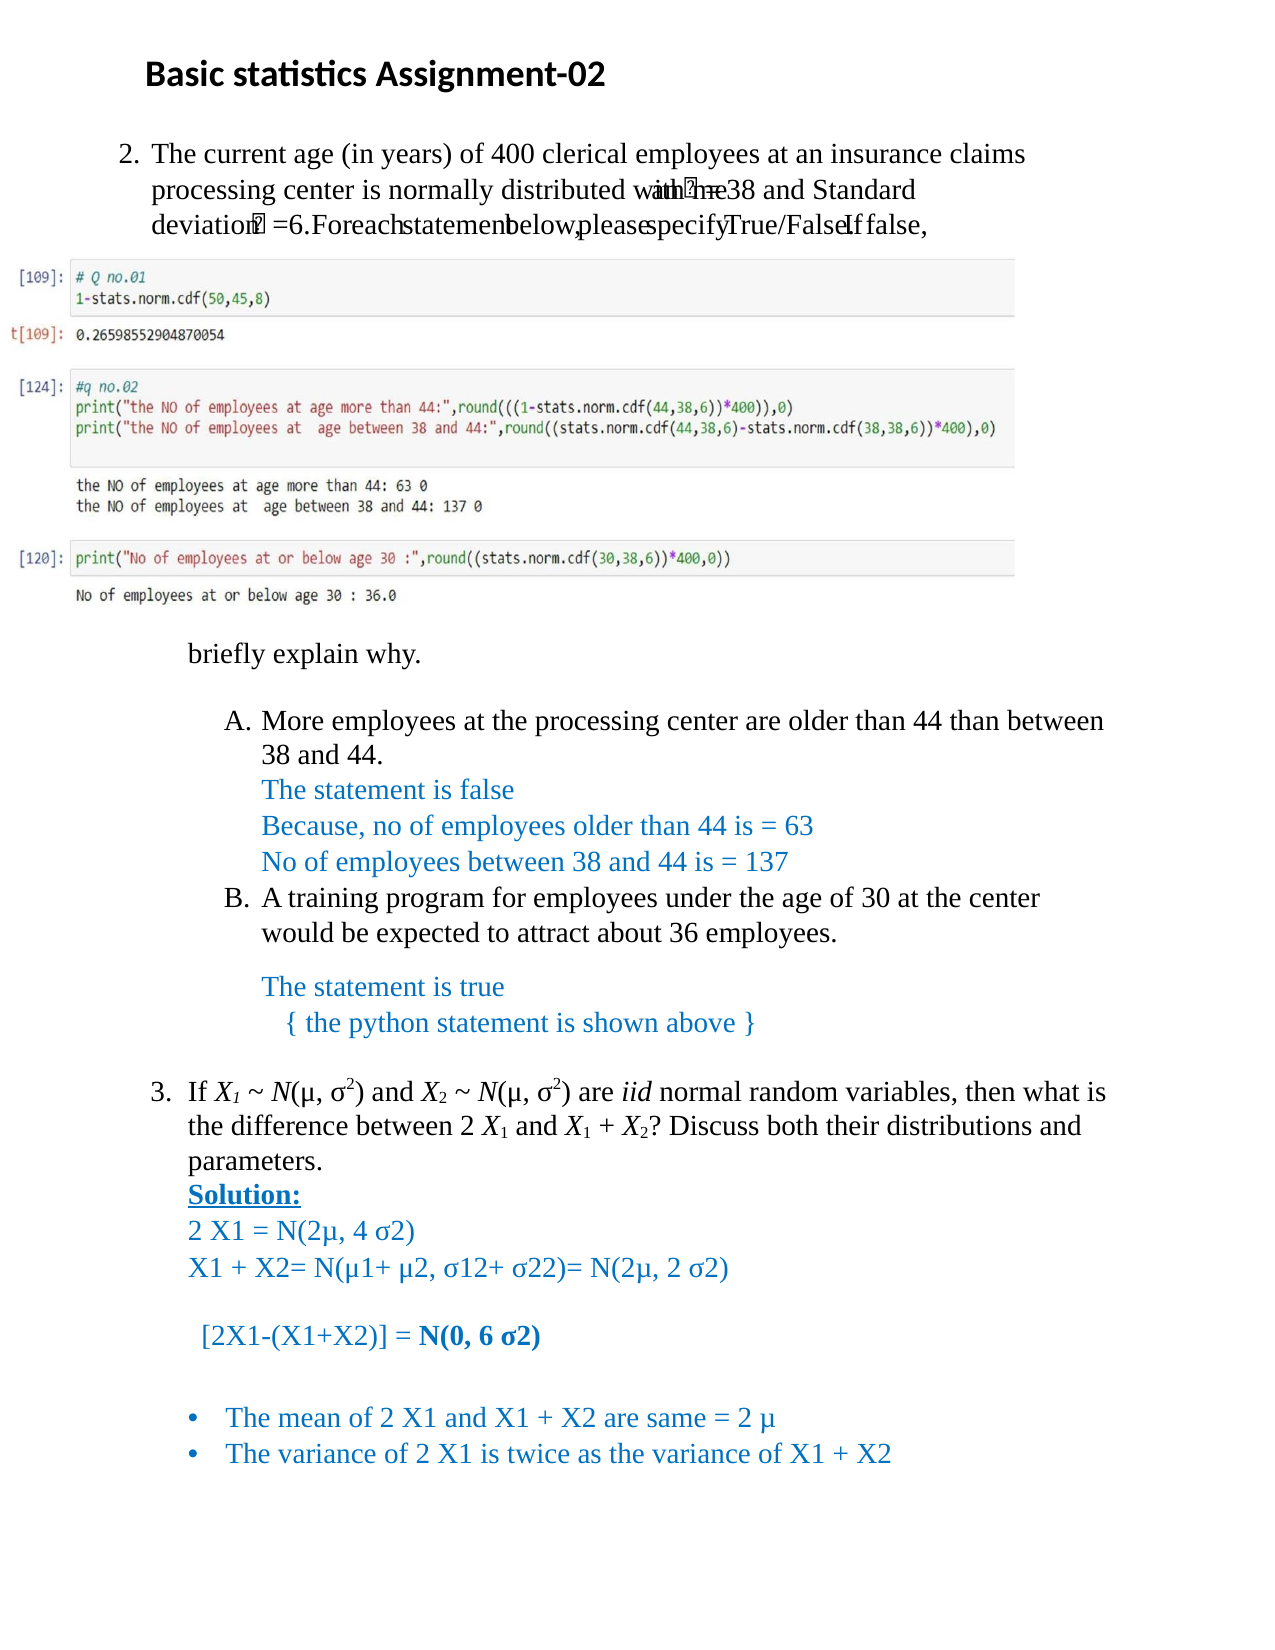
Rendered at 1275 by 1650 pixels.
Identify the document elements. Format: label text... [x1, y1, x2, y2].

picture [11, 256, 1015, 605]
list A training program for employees under the age of 30 at the center would be expected to attract about 36 employees. [223, 880, 1119, 948]
picture [250, 204, 284, 240]
text 2 X1 = N(2µ, 4 σ2) [188, 1213, 1124, 1247]
list If X1 ~ N(μ, σ2) and X2 ~ N(μ, σ2) are iid normal random variables, then what is the difference between 2 X1 and X1 + X2? Discuss both their distributions and parameters. [150, 1074, 1119, 1176]
text The statement is false [261, 772, 1124, 805]
text The statement is true [261, 969, 1124, 1003]
text X1 + X2= N(μ1+ μ2, σ12+ σ22)= N(2µ, 2 σ2) [188, 1250, 1124, 1283]
list The mean of 2 X1 and X1 + X2 are same = 2 µ [188, 1400, 1124, 1433]
text Solution: [188, 1177, 447, 1211]
text Because, no of employees older than 44 is = 63 [261, 808, 1124, 841]
text briefly explain why. [188, 636, 1119, 669]
list The variance of 2 X1 is twice as the variance of X1 + X2 [188, 1436, 1124, 1469]
text { the python statement is shown above } [284, 1005, 1124, 1039]
picture [682, 168, 716, 204]
list More employees at the processing center are older than 44 than between 38 and 44. [223, 703, 1119, 771]
text No of employees between 38 and 44 is = 137 [261, 844, 1124, 878]
text [2X1-(X1+X2)] = N(0, 6 σ2) [201, 1318, 1124, 1352]
